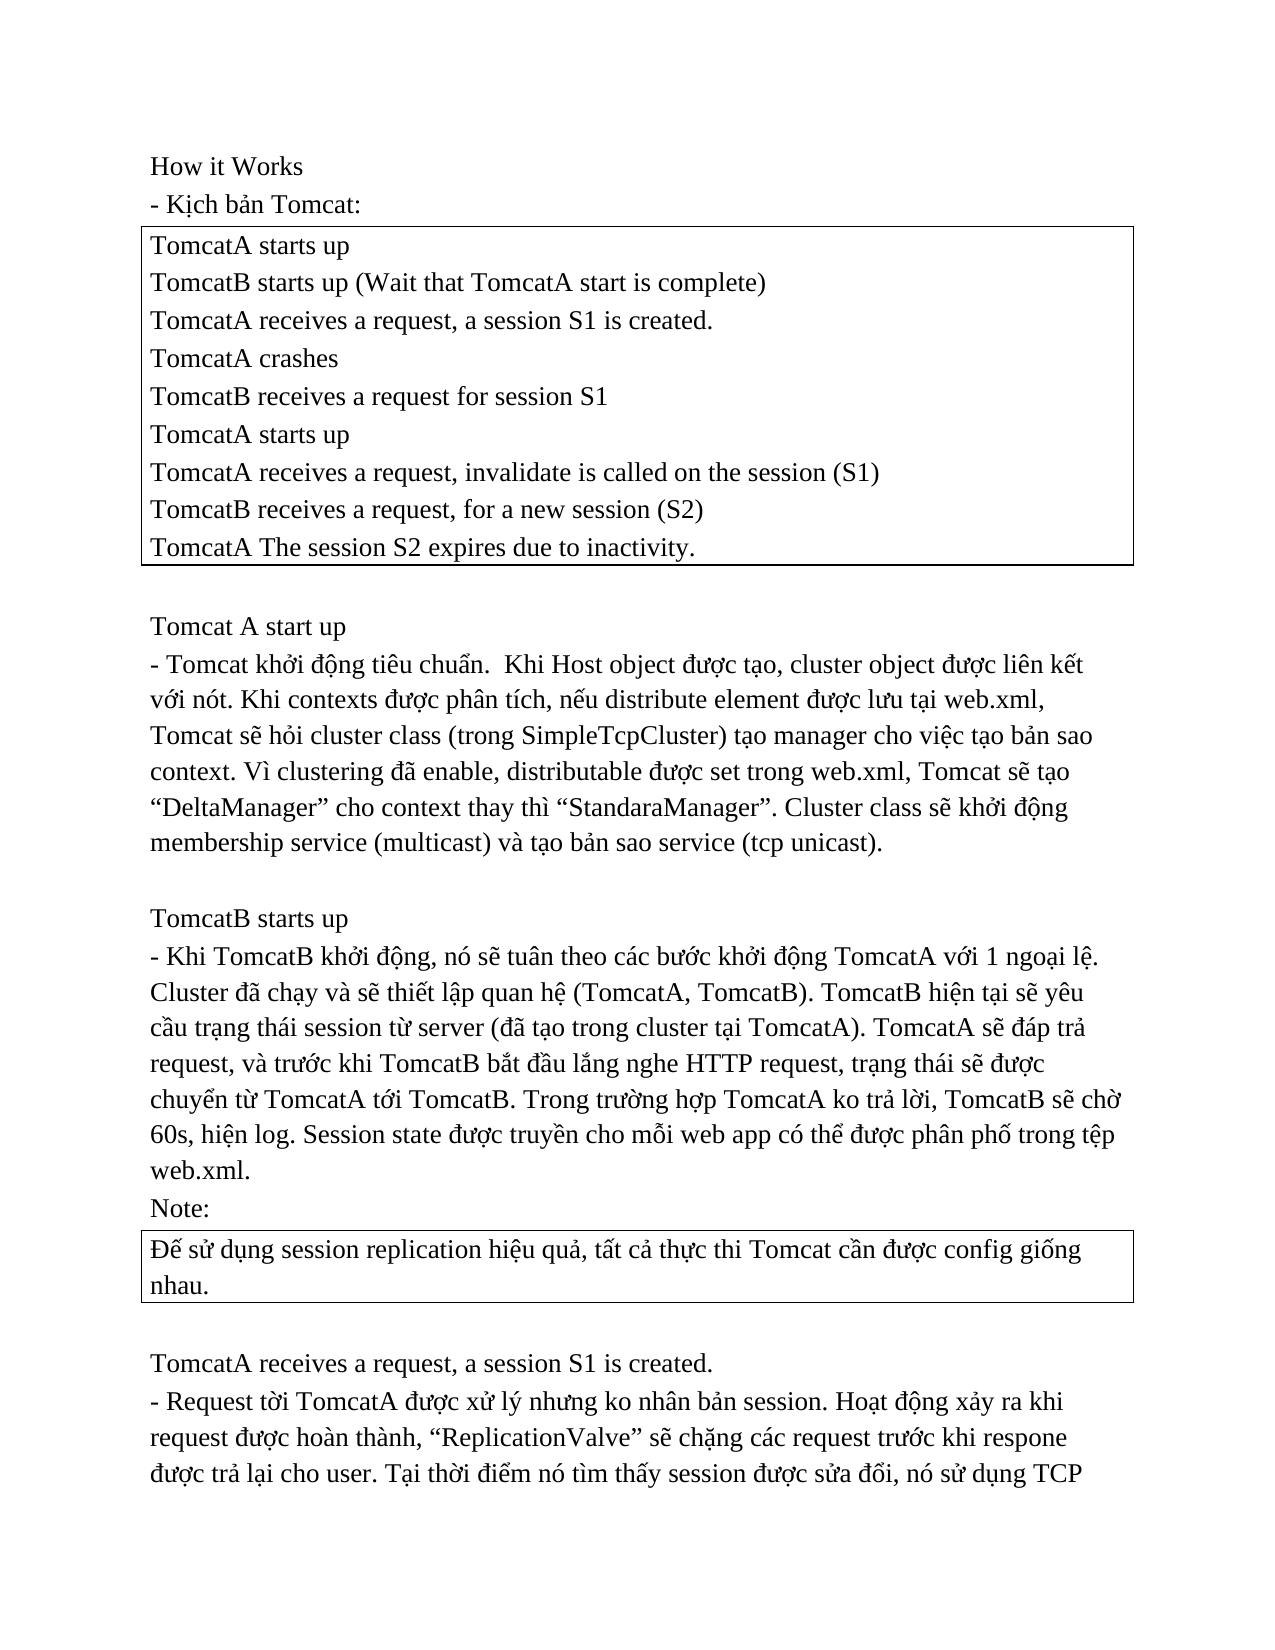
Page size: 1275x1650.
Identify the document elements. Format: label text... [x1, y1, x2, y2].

text TomcatA receives a request, invalidate is called on the session (S1) [142, 452, 1133, 487]
text TomcatA The session S2 expires due to inactivity. [142, 528, 1133, 564]
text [150, 1385, 1125, 1488]
text TomcatA starts up [142, 415, 1133, 449]
text TomcatA starts up [142, 227, 1133, 260]
text Đế sử dụng session replication hiệu quả, tất cả thực thi Tomcat cần được config giống nhau. [142, 1231, 1133, 1302]
text TomcatB receives a request, for a new session (S2) [142, 490, 1133, 524]
text How it Works [150, 150, 1125, 181]
text TomcatA crashes [142, 339, 1133, 373]
text TomcatB starts up (Wait that TomcatA start is complete) [142, 263, 1133, 298]
text Note: [150, 1192, 1125, 1223]
text TomcatB receives a request for session S1 [142, 377, 1133, 411]
text Tomcat A start up [150, 610, 1125, 641]
text TomcatA receives a request, a session S1 is created. [150, 1347, 1125, 1379]
text - Tomcat khởi động tiêu chuẩn. Khi Host object được tạo, cluster object được liên kết với nót. Khi contexts được phân tích, nếu distribute element được lưu tại web.xml, Tomcat sẽ hỏi cluster class (trong SimpleTcpCluster) tạo manager cho việc tạo bản sao context. Vì clustering đã enable, distributable được set trong web.xml, Tomcat sẽ tạo “DeltaManager” cho context thay thì “StandaraManager”. Cluster class sẽ khởi động membership service (multicast) và tạo bản sao service (tcp unicast). [150, 648, 1125, 858]
text TomcatA receives a request, a session S1 is created. [142, 301, 1133, 336]
text - Khi TomcatB khởi động, nó sẽ tuân theo các bước khởi động TomcatA với 1 ngoại lệ. Cluster đã chạy và sẽ thiết lập quan hệ (TomcatA, TomcatB). TomcatB hiện tại sẽ yêu cầu trạng thái session từ server (đã tạo trong cluster tại TomcatA). TomcatA sẽ đáp trả request, và trước khi TomcatB bắt đầu lắng nghe HTTP request, trạng thái sẽ được chuyển từ TomcatA tới TomcatB. Trong trường hợp TomcatA ko trả lời, TomcatB sẽ chờ 60s, hiện log. Session state được truyền cho mỗi web app có thể được phân phố trong tệp web.xml. [150, 940, 1125, 1185]
text - Kịch bản Tomcat: [150, 188, 1125, 219]
text TomcatB starts up [150, 902, 1125, 933]
